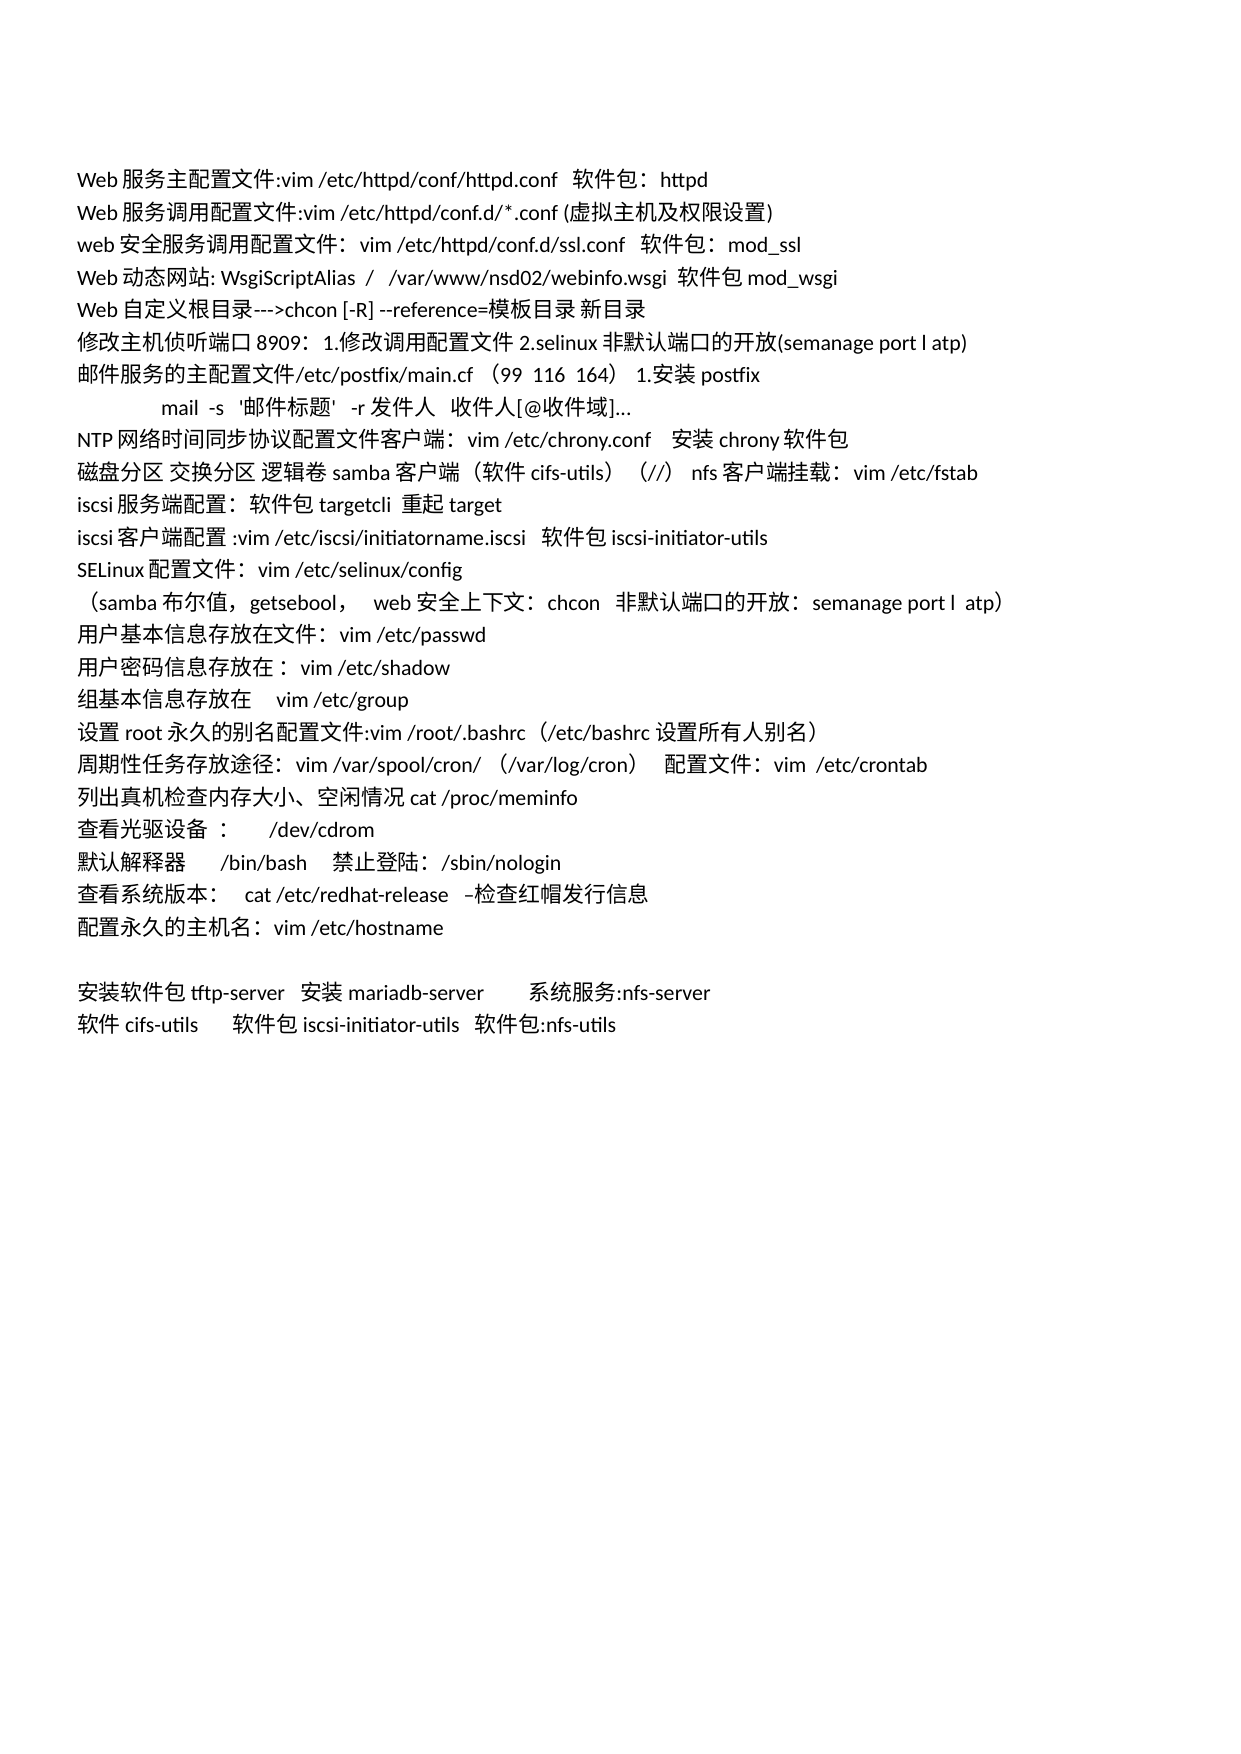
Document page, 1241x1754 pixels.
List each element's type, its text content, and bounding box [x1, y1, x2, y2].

text Web动态网站: WsgiScriptAlias / /var/www/nsd02/webinfo.wsgi 软件包mod_wsgi [77, 259, 1163, 292]
text 用户基本信息存放在文件：vim /etc/passwd [77, 617, 1163, 649]
text Web自定义根目录--->chcon [-R] --reference=模板目录 新目录 [77, 292, 1163, 324]
text 邮件服务的主配置文件/etc/postfix/main.cf （99 116 164） 1.安装 postfix [77, 357, 1163, 389]
text 安装软件包tftp-server 安装mariadb-server 系统服务:nfs-server [77, 974, 1163, 1007]
text SELinux配置文件：vim /etc/selinux/config [77, 552, 1163, 584]
text 查看光驱设备 ： /dev/cdrom [77, 812, 1163, 844]
text （samba 布尔值，getsebool， web 安全上下文：chcon 非默认端口的开放：semanage port l atp） [77, 584, 1163, 617]
text iscsi客户端配置 :vim /etc/iscsi/initiatorname.iscsi 软件包iscsi-initiator-utils [77, 519, 1163, 552]
text 默认解释器 /bin/bash 禁止登陆：/sbin/nologin [77, 844, 1163, 877]
text 设置root永久的别名配置文件:vim /root/.bashrc（/etc/bashrc 设置所有人别名） [77, 714, 1163, 747]
text web安全服务调用配置文件：vim /etc/httpd/conf.d/ssl.conf 软件包：mod_ssl [77, 227, 1163, 259]
text 周期性任务存放途径：vim /var/spool/cron/ （/var/log/cron） 配置文件：vim /etc/crontab [77, 747, 1163, 779]
text 查看系统版本： cat /etc/redhat-release –检查红帽发行信息 [77, 877, 1163, 909]
text iscsi服务端配置：软件包targetcli 重起target [77, 487, 1163, 519]
text 用户密码信息存放在 ：vim /etc/shadow [77, 649, 1163, 682]
text 修改主机侦听端口8909：1.修改调用配置文件 2.selinux非默认端口的开放(semanage port l atp) [77, 324, 1163, 357]
text NTP网络时间同步协议配置文件客户端：vim /etc/chrony.conf 安装chrony软件包 [77, 422, 1163, 454]
text Web服务调用配置文件:vim /etc/httpd/conf.d/*.conf (虚拟主机及权限设置) [77, 194, 1163, 227]
text 配置永久的主机名：vim /etc/hostname [77, 909, 1163, 942]
text mail -s '邮件标题' -r 发件人 收件人[@收件域]... [77, 389, 1163, 422]
text 磁盘分区 交换分区 逻辑卷 samba客户端（软件cifs-utils）（//） nfs客户端挂载：vim /etc/fstab [77, 454, 1163, 487]
text 列出真机检查内存大小、空闲情况 cat /proc/meminfo [77, 779, 1163, 812]
text 组基本信息存放在 vim /etc/group [77, 682, 1163, 714]
text 软件cifs-utils 软件包iscsi-initiator-utils 软件包:nfs-utils [77, 1007, 1163, 1039]
text Web服务主配置文件:vim /etc/httpd/conf/httpd.conf 软件包：httpd [77, 162, 1163, 194]
